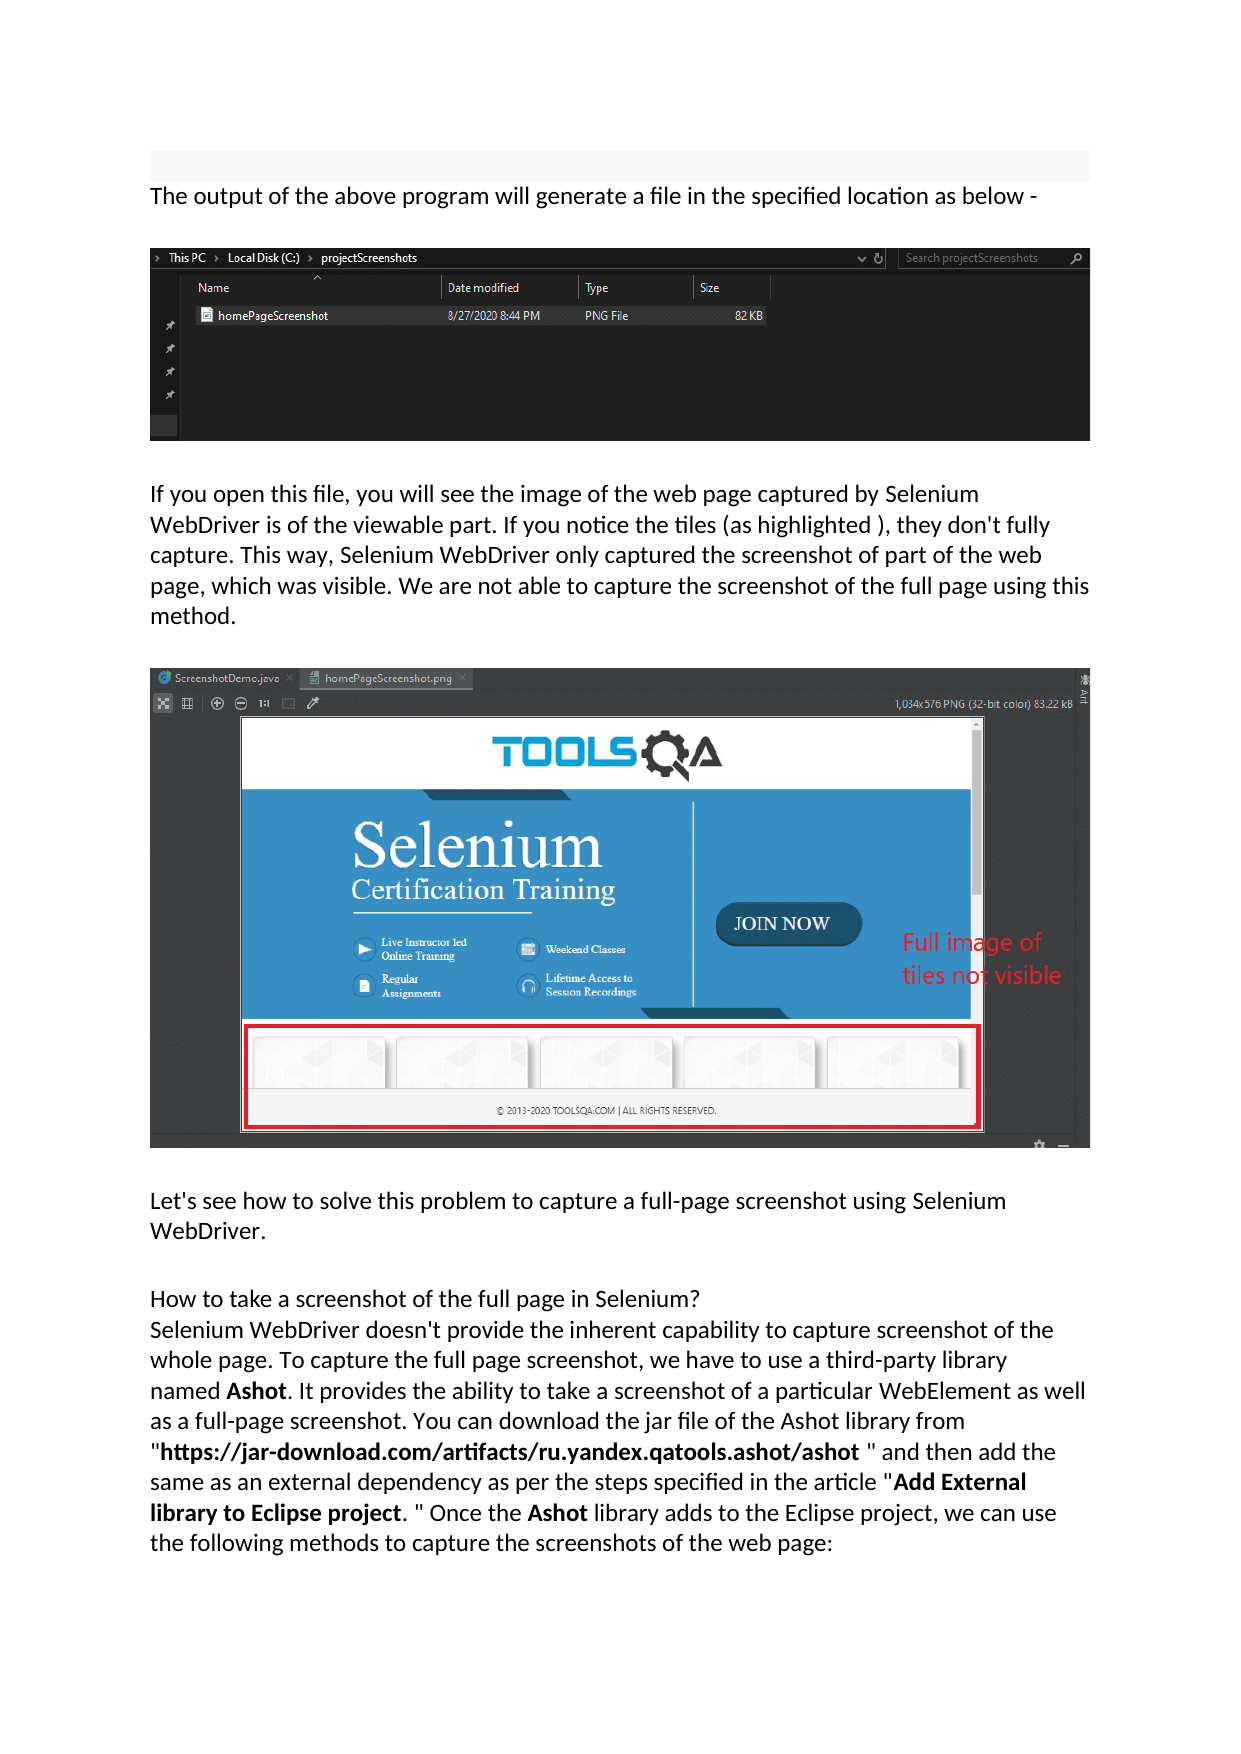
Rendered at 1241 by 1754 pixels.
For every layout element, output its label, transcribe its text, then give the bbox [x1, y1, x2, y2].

picture [150, 248, 1091, 441]
subtitle How to take a screenshot of the full page in Selenium? [150, 1283, 1090, 1314]
text If you open this file, you will see the image of the web page captured by Selenium WebDriver is of the viewable part. If you notice the tiles (as highlighted ), they don't fully capture. This way, Selenium WebDriver only captured the screenshot of part of the web page, which was visible. We are not able to capture the screenshot of the full page using this method. [150, 478, 1090, 631]
text Selenium WebDriver doesn't provide the inherent capability to capture screenshot of the whole page. To capture the full page screenshot, we have to use a third-party library named Ashot. It provides the ability to take a screenshot of a particular WebElement as well as a full-page screenshot. You can download the jar file of the Ashot library from "https://jar-download.com/artifacts/ru.yandex.qatools.ashot/ashot " and then add the same as an external dependency as per the steps specified in the article "Add External library to Eclipse project. " Once the Ashot library adds to the Eclipse project, we can use the following methods to capture the screenshots of the web page: [150, 1314, 1090, 1558]
text The output of the above program will generate a file in the specified location as below - [150, 181, 1090, 211]
text Let's see how to solve this problem to capture a full-page screenshot using Selenium WebDriver. [150, 1185, 1090, 1246]
picture [150, 668, 1091, 1148]
